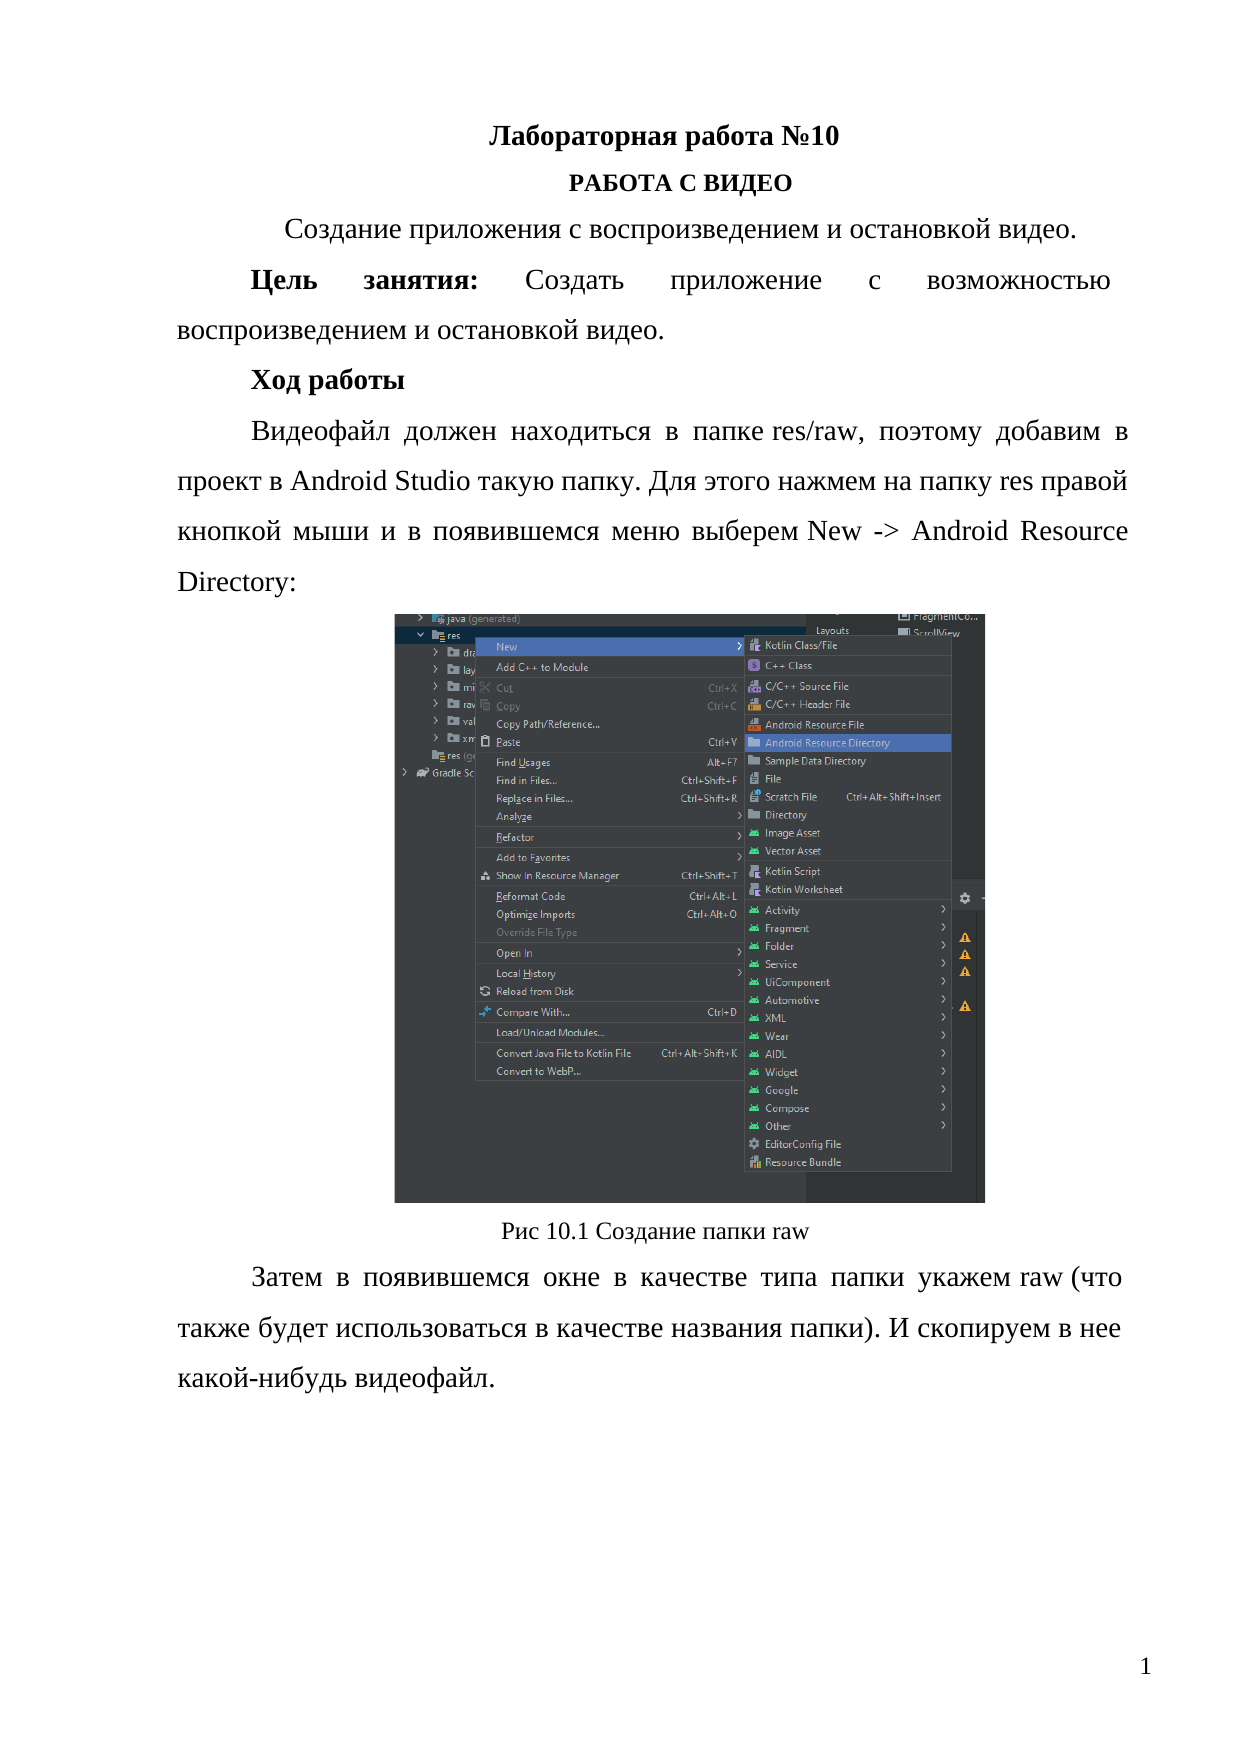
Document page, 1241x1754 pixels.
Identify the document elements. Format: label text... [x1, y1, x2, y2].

text Лабораторная работа №10 [177, 118, 1152, 152]
text Ход работы [177, 362, 1111, 396]
picture [394, 614, 985, 1203]
text Затем в появившемся окне в качестве типа папки укажем raw (что также будет использоваться в качестве названия папки). И скопируем в нее какой-нибудь видеофайл. [177, 1259, 1122, 1394]
text Рис 10.1 Создание папки raw [249, 1216, 987, 1245]
text Создание приложения с воспроизведением и остановкой видео. [177, 212, 1111, 245]
text Цель занятия: Создать приложение с возможностью воспроизведением и остановкой видео. [177, 262, 1111, 346]
text Видеофайл должен находиться в папке res/raw, поэтому добавим в проект в Android Studio такую папку. Для этого нажмем на папку res правой кнопкой мыши и в появившемся меню выберем New -> Android Resource Directory: [177, 413, 1129, 597]
text РАБОТА С ВИДЕО [177, 168, 1111, 197]
